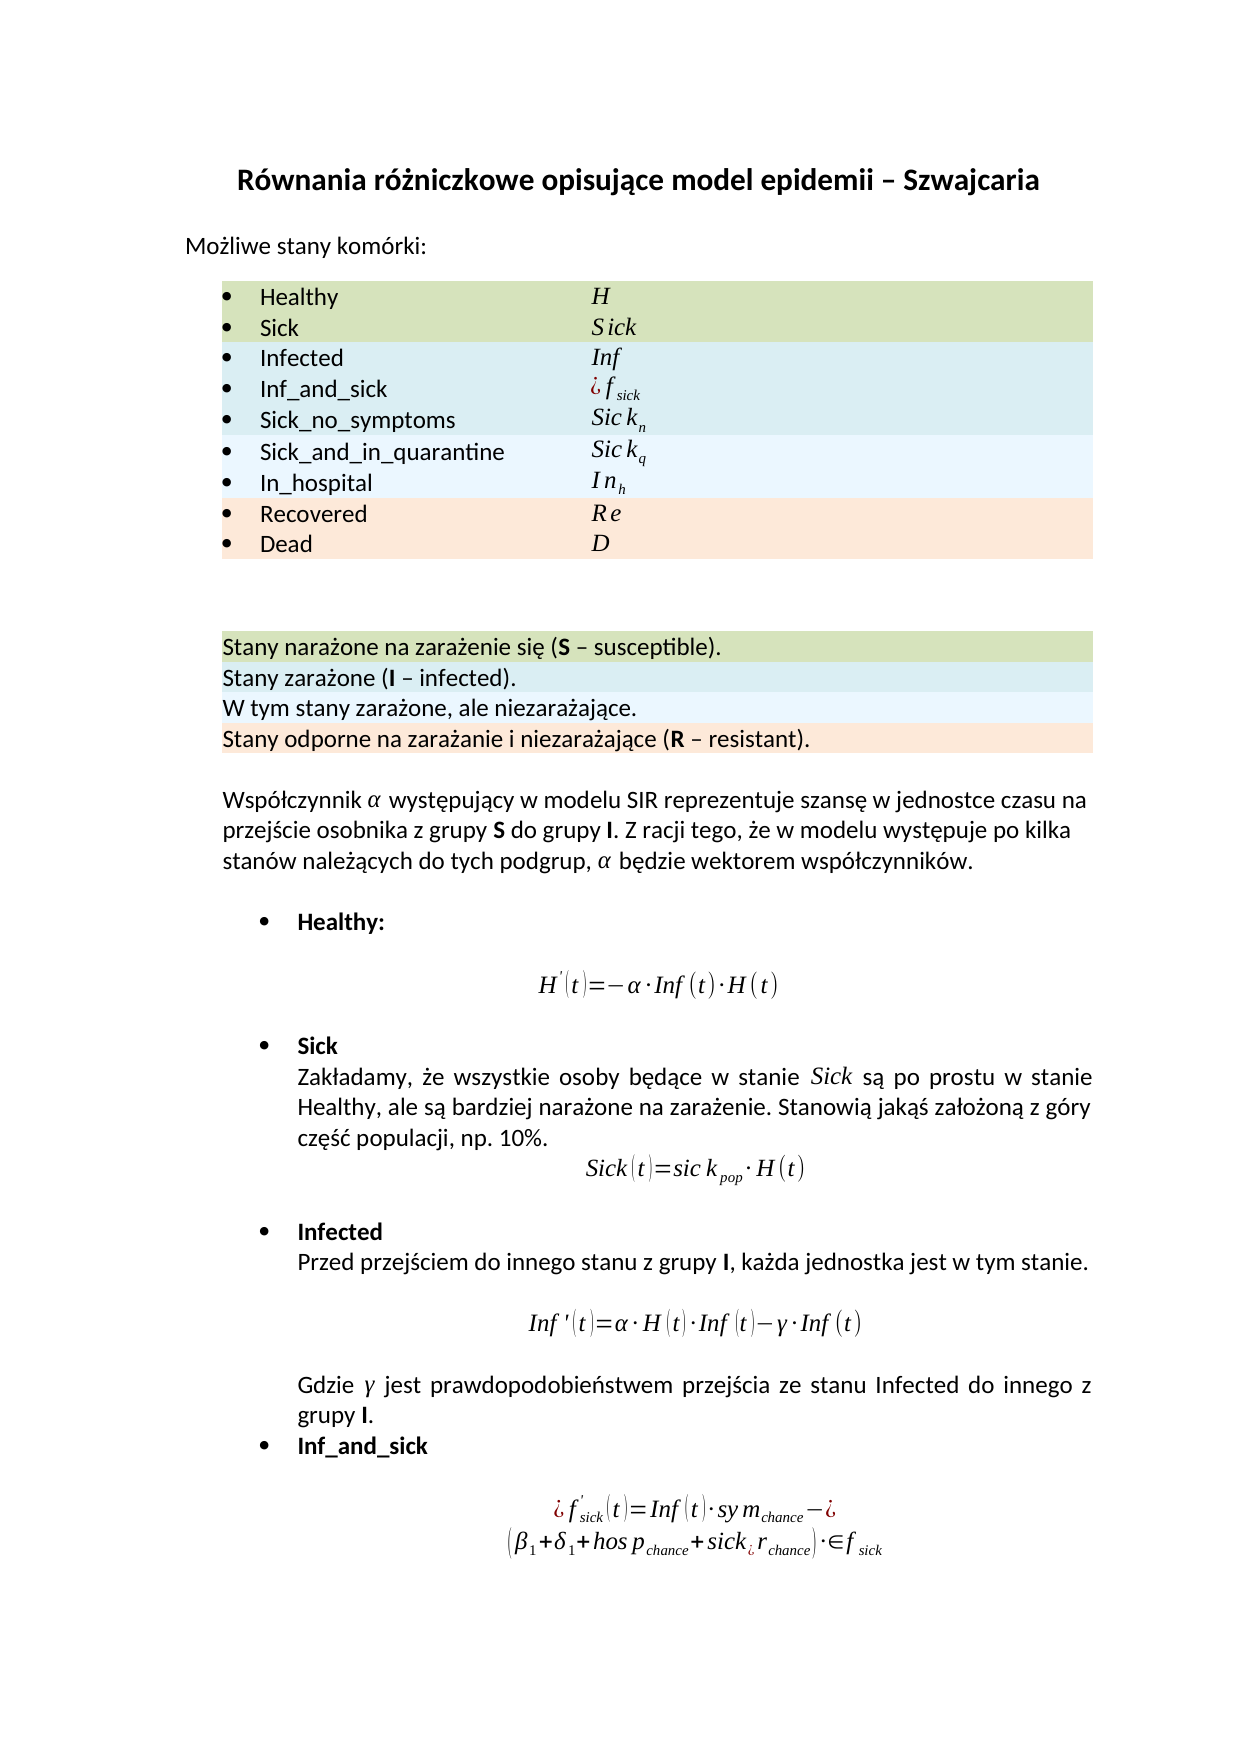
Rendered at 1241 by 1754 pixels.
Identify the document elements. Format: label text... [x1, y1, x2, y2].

list Zakładamy, że wszystkie osoby będące w stanie są po prostu w stanie Healthy, ale są bardziej narażone na zarażenie. Stanowią jakąś założoną z góry część populacji, np. 10%. [297, 1061, 1093, 1153]
list Dead [222, 529, 1093, 559]
list Przed przejściem do innego stanu z grupy I, każda jednostka jest w tym stanie. [297, 1246, 1093, 1277]
text Współczynnik występujący w modelu SIR reprezentuje szansę w jednostce czasu na przejście osobnika z grupy S do grupy I. Z racji tego, że w modelu występuje po kilka stanów należących do tych podgrup, będzie wektorem współczynników. [222, 784, 1093, 876]
text Stany zarażone (I – infected). [222, 662, 1093, 692]
list Gdzie jest prawdopodobieństwem przejścia ze stanu Infected do innego z grupy I. [297, 1369, 1093, 1430]
text Możliwe stany komórki: [185, 230, 1093, 260]
list Infected [260, 1216, 1093, 1246]
subtitle Równania różniczkowe opisujące model epidemii – Szwajcaria [185, 160, 1093, 198]
list Healthy: [260, 906, 1093, 937]
list Inf_and_sick [222, 373, 1093, 404]
list Healthy [222, 281, 1093, 312]
list Sick_no_symptoms [222, 404, 1093, 435]
list Sick [222, 312, 1093, 342]
list Recovered [222, 498, 1093, 529]
list Infected [222, 342, 1093, 373]
text W tym stany zarażone, ale niezarażające. [222, 692, 1093, 723]
list Sick [260, 1031, 1093, 1061]
list Inf_and_sick [260, 1430, 1093, 1461]
text Stany narażone na zarażenie się (S – susceptible). [222, 631, 1093, 662]
list In_hospital [222, 467, 1093, 498]
list Sick_and_in_quarantine [222, 435, 1093, 467]
text Stany odporne na zarażanie i niezarażające (R – resistant). [222, 723, 1093, 753]
